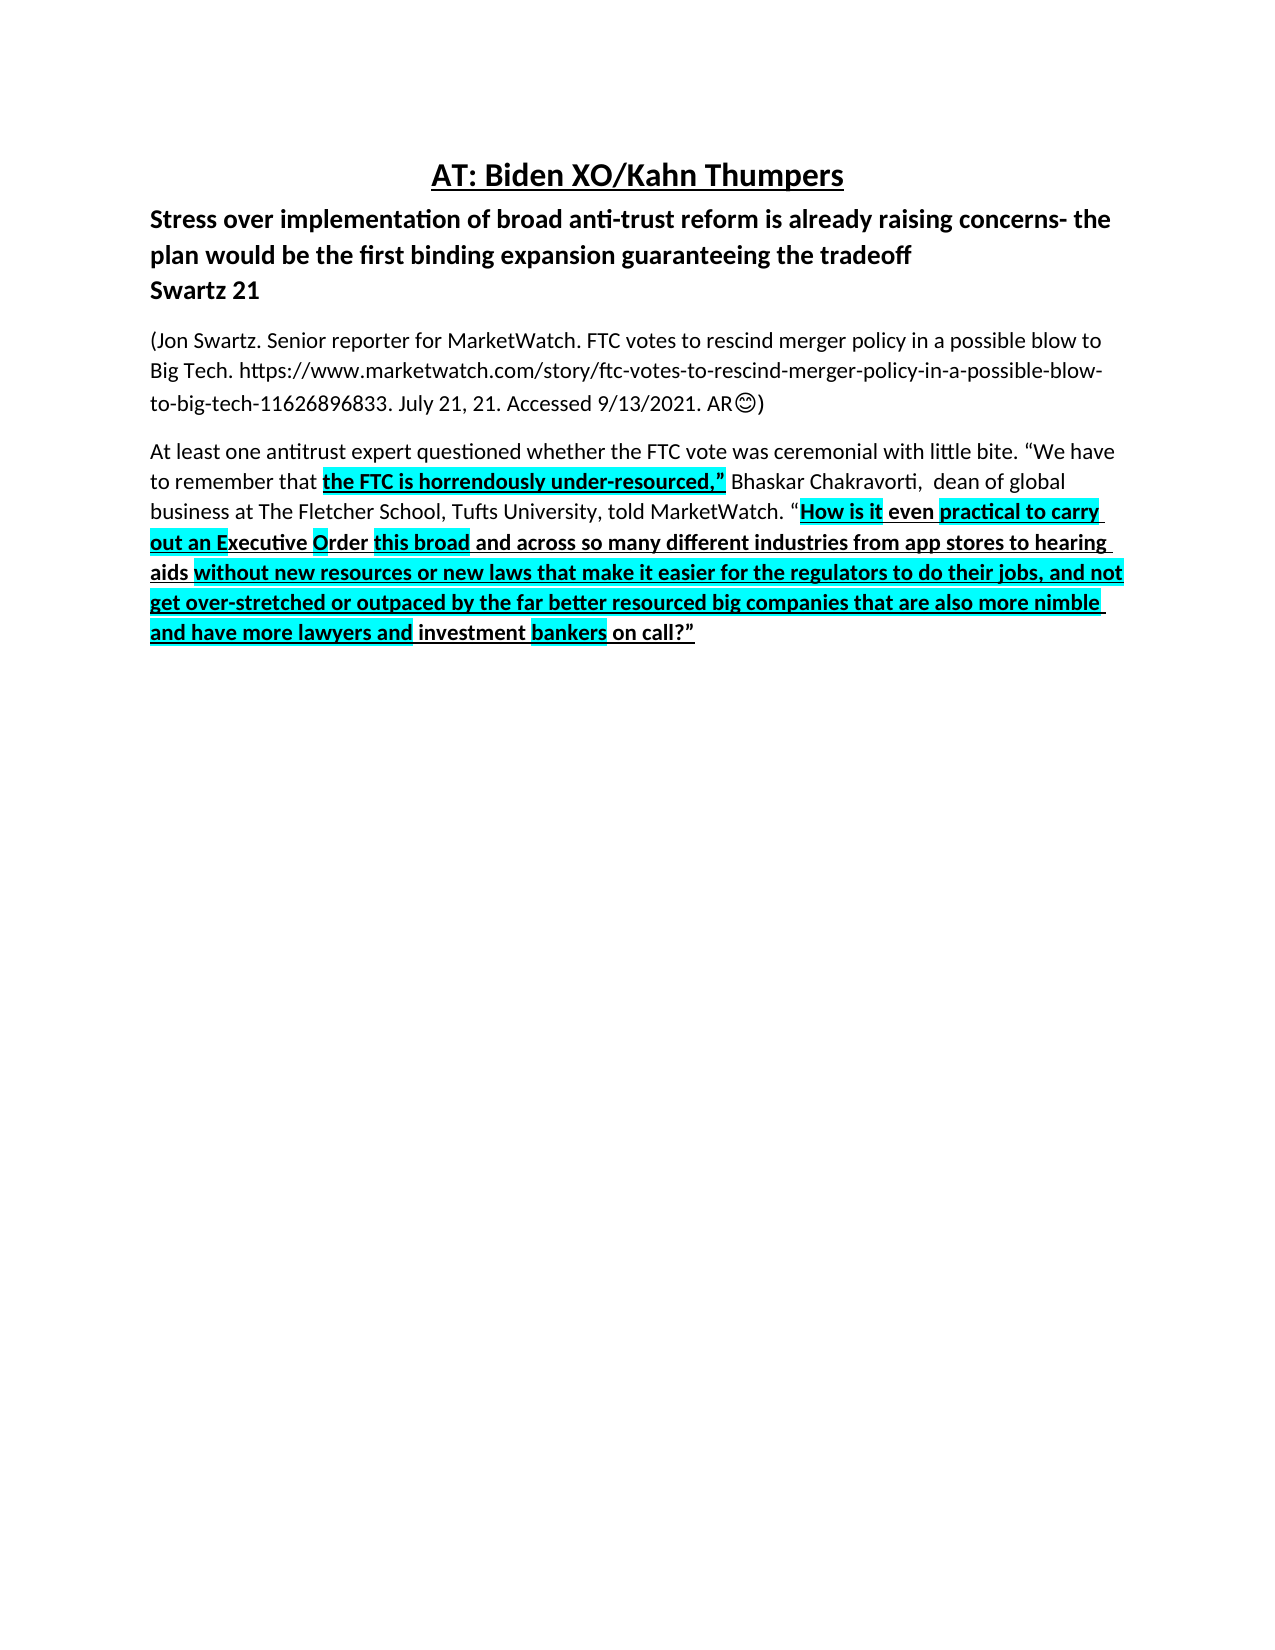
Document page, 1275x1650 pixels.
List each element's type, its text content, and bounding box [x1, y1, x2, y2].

text (Jon Swartz. Senior reporter for MarketWatch. FTC votes to rescind merger policy in a possible blow to Big Tech. https://www.marketwatch.com/story/ftc-votes-to-rescind-merger-policy-in-a-possible-blow-to-big-tech-11626896833. July 21, 21. Accessed 9/13/2021. AR😊) [150, 326, 1125, 418]
text At least one antitrust expert questioned whether the FTC vote was ceremonial with little bite. “We have to remember that the FTC is horrendously under-resourced,” Bhaskar Chakravorti, dean of global business at The Fletcher School, Tufts University, told MarketWatch. “How is it even practical to carry out an Executive Order this broad and across so many different industries from app stores to hearing aids without new resources or new laws that make it easier for the regulators to do their jobs, and not get over-stretched or outpaced by the far better resourced big companies that are also more nimble and have more lawyers and investment bankers on call?” [150, 437, 1125, 646]
subtitle AT: Biden XO/Kahn Thumpers [150, 154, 1125, 195]
text Swartz 21 [150, 273, 1125, 307]
subtitle Stress over implementation of broad anti-trust reform is already raising concerns- the plan would be the first binding expansion guaranteeing the tradeoff [150, 202, 1125, 271]
